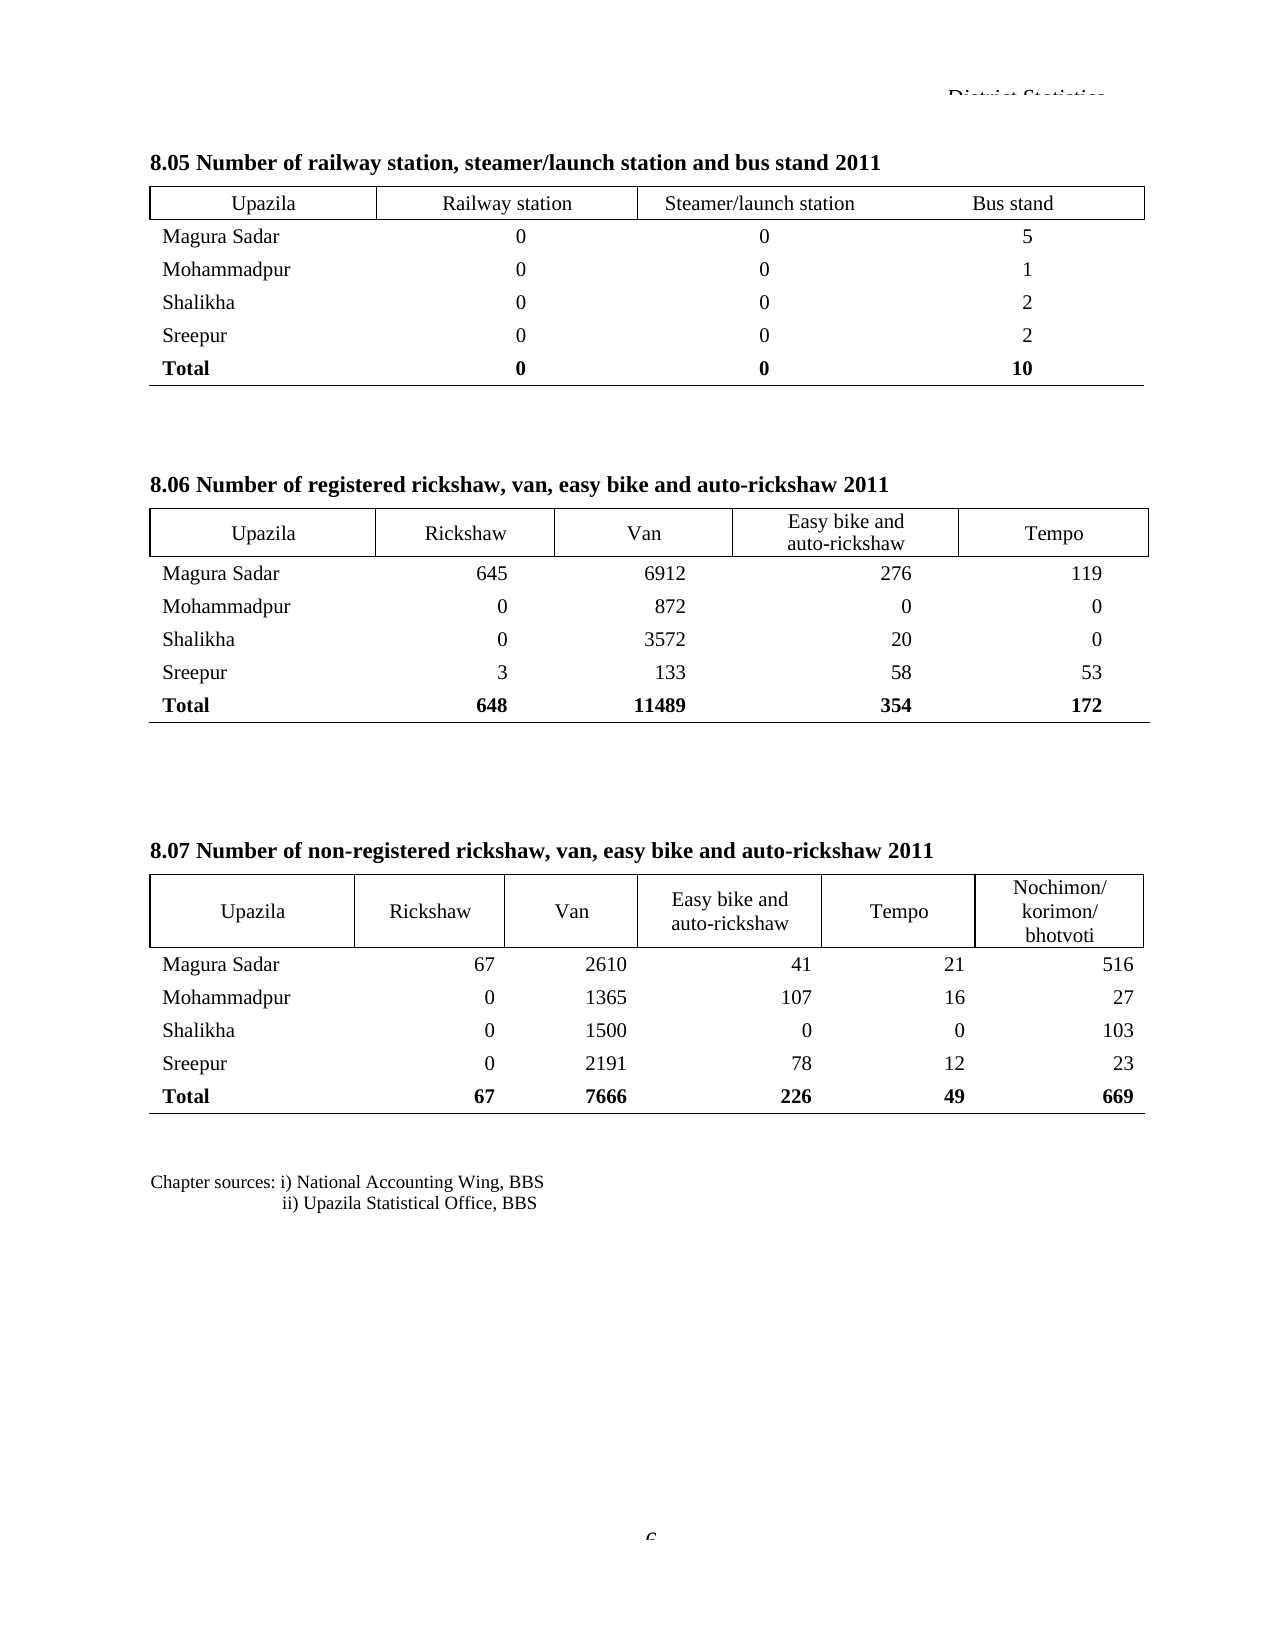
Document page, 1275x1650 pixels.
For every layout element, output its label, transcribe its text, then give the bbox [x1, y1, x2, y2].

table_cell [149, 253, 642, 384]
list Number of registered rickshaw, van, easy bike and auto-rickshaw 2011 [150, 471, 1171, 498]
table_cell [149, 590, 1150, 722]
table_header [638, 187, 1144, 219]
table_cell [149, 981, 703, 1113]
list Number of railway station, steamer/launch station and bus stand 2011 [150, 149, 1171, 175]
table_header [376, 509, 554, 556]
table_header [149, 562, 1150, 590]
text ii) Upazila Statistical Office, BBS [135, 1192, 537, 1214]
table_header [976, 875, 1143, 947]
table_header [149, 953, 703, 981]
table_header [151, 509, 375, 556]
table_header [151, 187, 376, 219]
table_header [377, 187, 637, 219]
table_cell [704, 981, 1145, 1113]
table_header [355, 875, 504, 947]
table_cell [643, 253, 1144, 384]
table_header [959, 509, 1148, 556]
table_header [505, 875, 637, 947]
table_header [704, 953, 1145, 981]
list Number of non-registered rickshaw, van, easy bike and auto-rickshaw 2011 [150, 837, 1171, 864]
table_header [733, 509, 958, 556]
text Chapter sources: i) National Accounting Wing, BBS [135, 1171, 544, 1192]
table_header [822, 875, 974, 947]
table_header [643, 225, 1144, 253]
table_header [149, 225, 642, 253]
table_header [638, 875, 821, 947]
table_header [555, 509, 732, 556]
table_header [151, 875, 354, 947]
